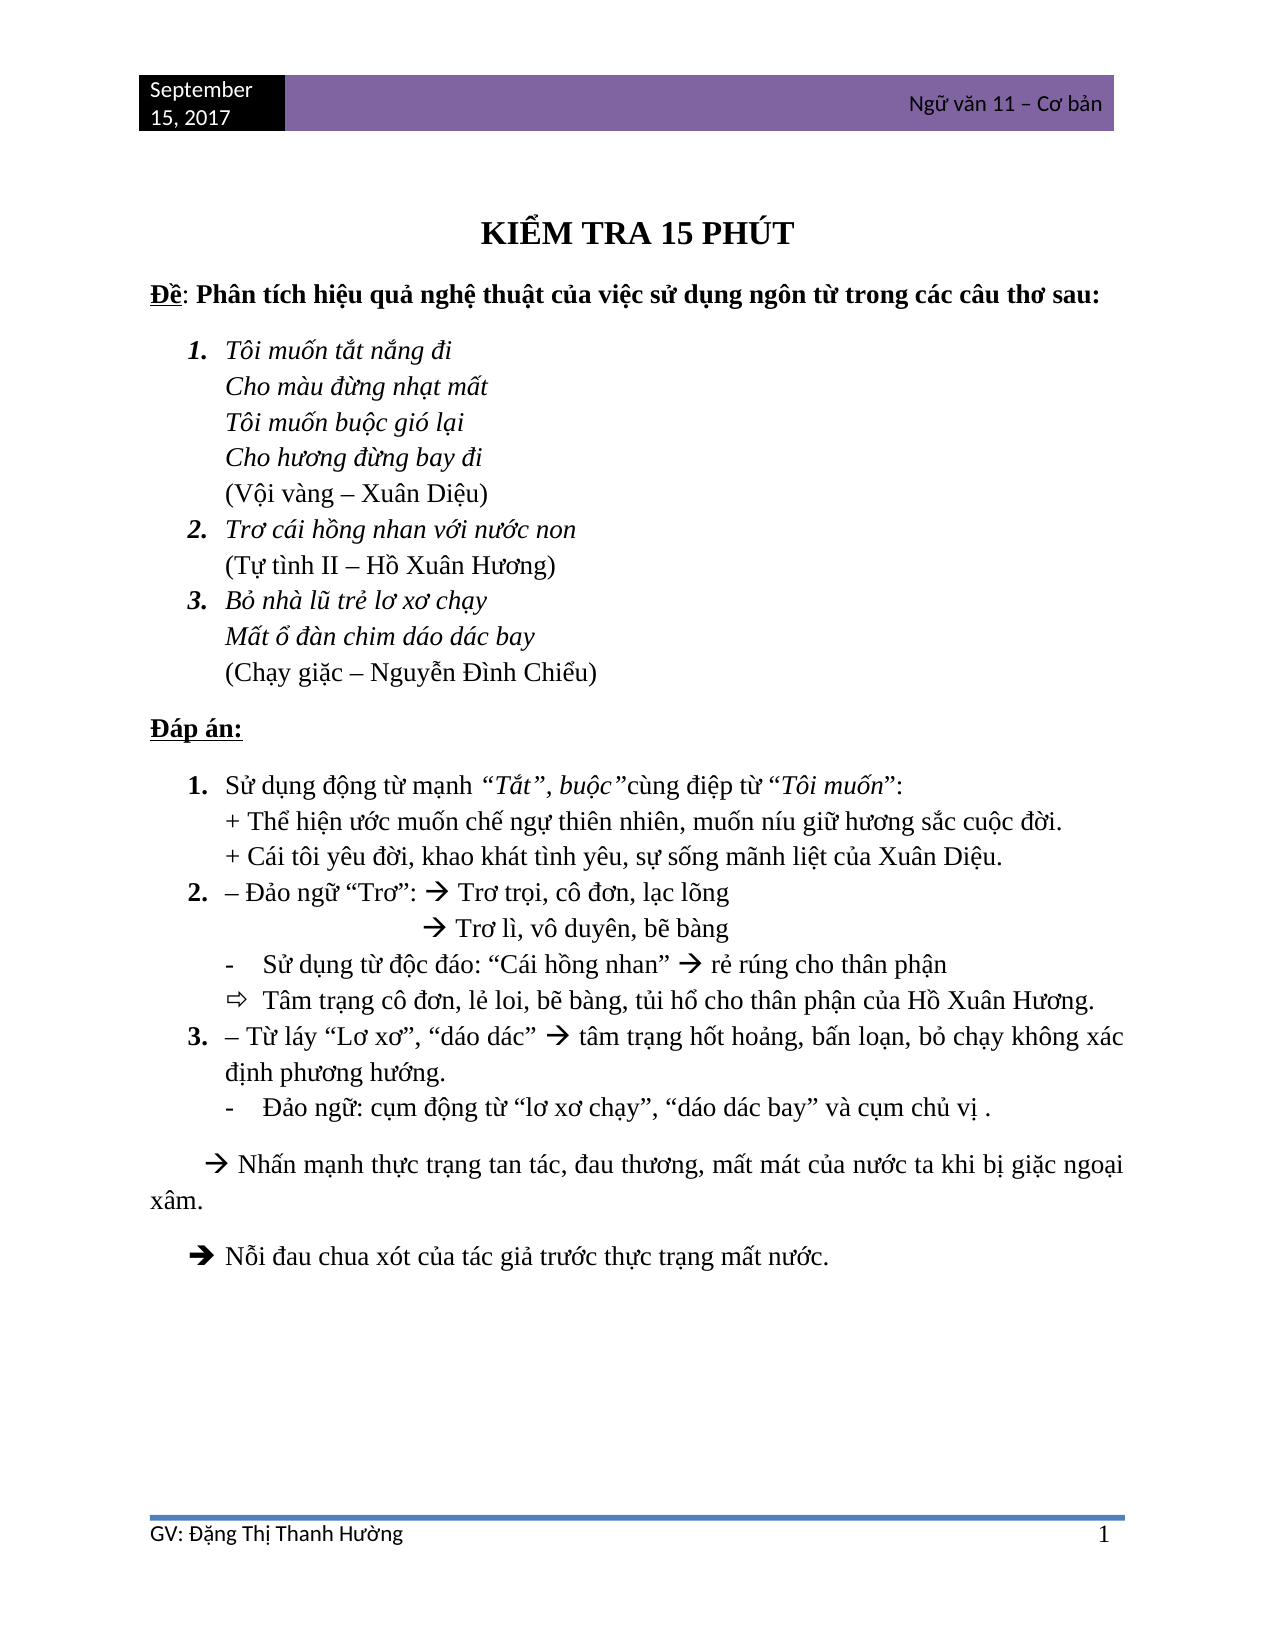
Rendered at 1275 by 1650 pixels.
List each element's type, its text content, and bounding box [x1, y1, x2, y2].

list Sử dụng động từ mạnh “Tắt”, buộc”cùng điệp từ “Tôi muốn”: [187, 769, 1125, 800]
list – Đảo ngữ “Trơ”: Trơ trọi, cô đơn, lạc lõng [187, 876, 1125, 907]
list – Từ láy “Lơ xơ”, “dáo dác” tâm trạng hốt hoảng, bấn loạn, bỏ chạy không xác định phương hướng. [187, 1020, 1125, 1087]
list Tôi muốn tắt nắng đi [187, 334, 1125, 366]
list + Thể hiện ước muốn chế ngự thiên nhiên, muốn níu giữ hương sắc cuộc đời. [225, 805, 1125, 836]
list Tôi muốn buộc gió lại [225, 406, 1125, 437]
list Mất ổ đàn chim dáo dác bay [225, 620, 1125, 651]
list Nỗi đau chua xót của tác giả trước thực trạng mất nước. [187, 1241, 1125, 1272]
text Đáp án: [150, 712, 1125, 744]
list Trơ lì, vô duyên, bẽ bàng [225, 912, 1125, 943]
list (Tự tình II – Hồ Xuân Hương) [225, 549, 1125, 580]
list Cho màu đừng nhạt mất [225, 370, 1125, 401]
list (Vội vàng – Xuân Diệu) [225, 477, 1125, 508]
list Đảo ngữ: cụm động từ “lơ xơ chạy”, “dáo dác bay” và cụm chủ vị . [225, 1092, 1125, 1123]
list Tâm trạng cô đơn, lẻ loi, bẽ bàng, tủi hổ cho thân phận của Hồ Xuân Hương. [225, 984, 1125, 1015]
list Cho hương đừng bay đi [225, 442, 1125, 473]
text KIỂM TRA 15 PHÚT [150, 213, 1125, 251]
text Nhấn mạnh thực trạng tan tác, đau thương, mất mát của nước ta khi bị giặc ngoại xâm. [150, 1148, 1125, 1215]
list Bỏ nhà lũ trẻ lơ xơ chạy [187, 584, 1125, 616]
list Trơ cái hồng nhan với nước non [187, 513, 1125, 544]
text Đề: Phân tích hiệu quả nghệ thuật của việc sử dụng ngôn từ trong các câu thơ sau: [150, 278, 1125, 309]
list Sử dụng từ độc đáo: “Cái hồng nhan” rẻ rúng cho thân phận [225, 948, 1125, 979]
list (Chạy giặc – Nguyễn Đình Chiểu) [225, 656, 1125, 687]
list + Cái tôi yêu đời, khao khát tình yêu, sự sống mãnh liệt của Xuân Diệu. [225, 841, 1125, 872]
